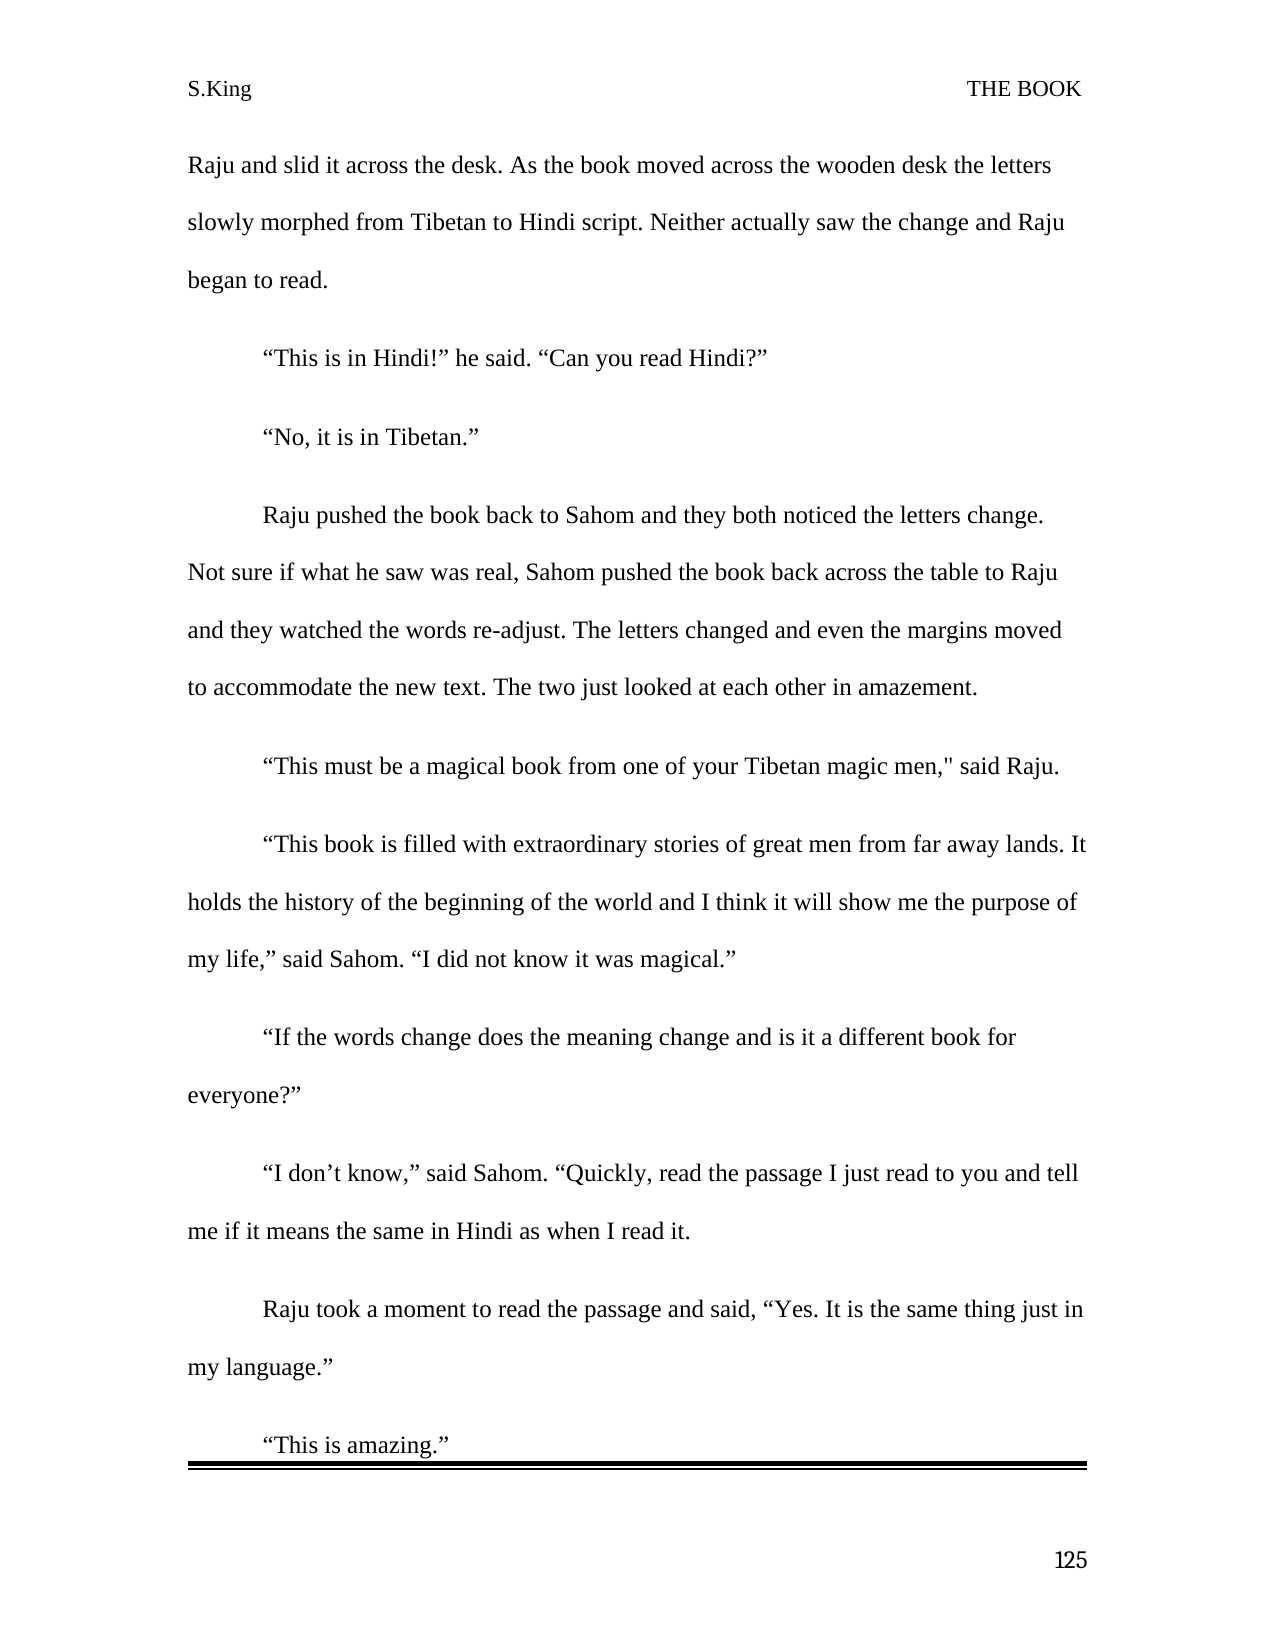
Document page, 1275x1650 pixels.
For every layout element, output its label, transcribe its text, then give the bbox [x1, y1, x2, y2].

text “This must be a magical book from one of your Tibetan magic men," said Raju. [187, 751, 1087, 779]
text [187, 150, 1087, 294]
text “This is amazing.” [187, 1430, 1087, 1470]
text “No, it is in Tibetan.” [187, 422, 1087, 450]
text “I don’t know,” said Sahom. “Quickly, read the passage I just read to you and tell me if it means the same in Hindi as when I read it. [187, 1158, 1087, 1244]
text “This is in Hindi!” he said. “Can you read Hindi?” [187, 343, 1087, 372]
text “This book is filled with extraordinary stories of great men from far away lands. It holds the history of the beginning of the world and I think it will show me the purpose of my life,” said Sahom. “I did not know it was magical.” [187, 829, 1087, 973]
text Raju pushed the book back to Sahom and they both noticed the letters change. Not sure if what he saw was real, Sahom pushed the book back across the table to Raju and they watched the words re-adjust. The letters changed and even the margins moved to accommodate the new text. The two just looked at each other in amazement. [187, 500, 1087, 701]
text “If the words change does the meaning change and is it a different book for everyone?” [187, 1022, 1087, 1109]
text Raju took a moment to read the passage and said, “Yes. It is the same thing just in my language.” [187, 1294, 1087, 1380]
